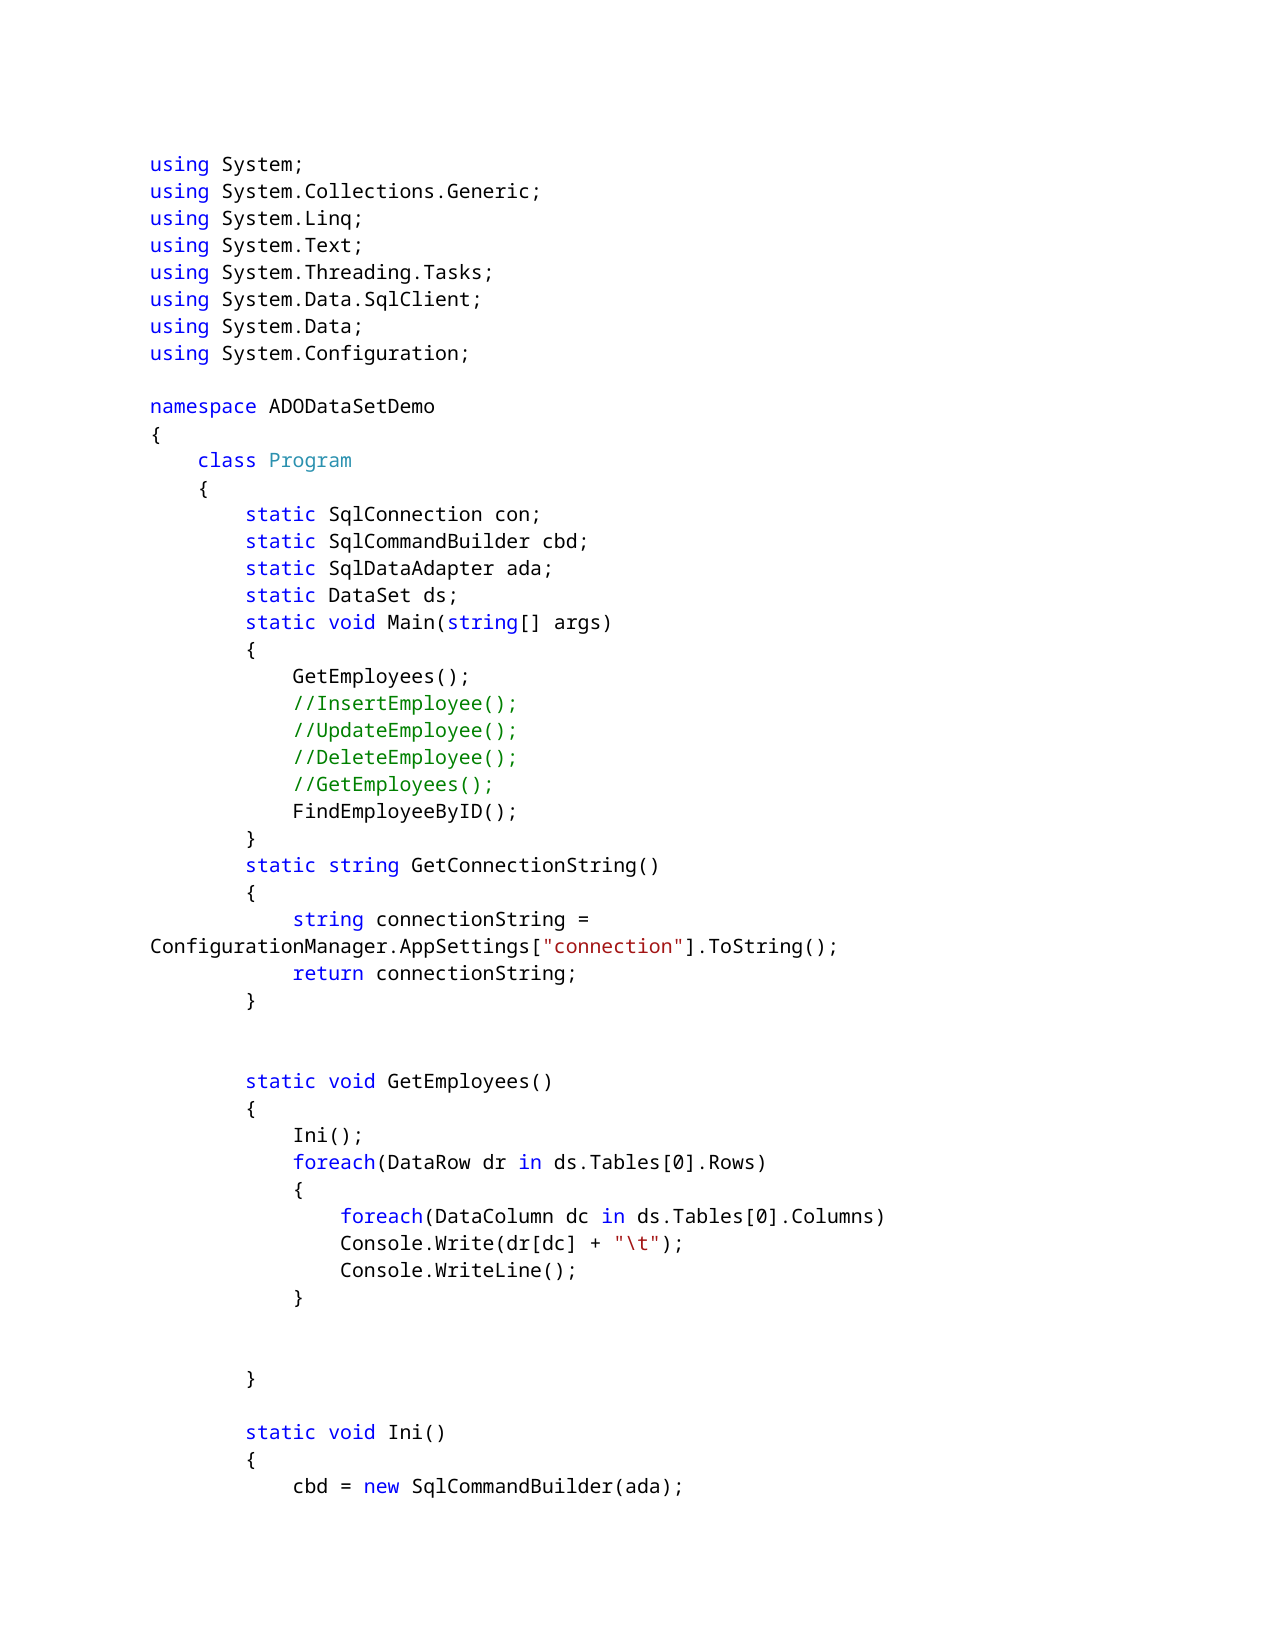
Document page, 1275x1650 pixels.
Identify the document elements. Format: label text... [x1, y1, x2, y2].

text { [150, 420, 1125, 447]
text static SqlCommandBuilder cbd; [150, 528, 1125, 555]
text } [150, 824, 1125, 851]
text using System.Collections.Generic; [150, 177, 1125, 204]
text } [150, 1364, 1125, 1391]
text //InsertEmployee(); [150, 689, 1125, 717]
text using System.Text; [150, 231, 1125, 258]
text using System.Threading.Tasks; [150, 258, 1125, 285]
text class Program [150, 447, 1125, 474]
text return connectionString; [150, 959, 1125, 986]
text using System.Configuration; [150, 339, 1125, 366]
text { [150, 1445, 1125, 1472]
text namespace ADODataSetDemo [150, 393, 1125, 420]
text using System.Linq; [150, 204, 1125, 231]
text { [150, 1094, 1125, 1121]
text //DeleteEmployee(); [150, 743, 1125, 771]
text using System; [150, 150, 1125, 177]
text static void Ini() [150, 1418, 1125, 1445]
text static string GetConnectionString() [150, 851, 1125, 878]
text { [150, 636, 1125, 663]
text } [150, 986, 1125, 1013]
text static void GetEmployees() [150, 1067, 1125, 1094]
text { [150, 474, 1125, 501]
text string connectionString = ConfigurationManager.AppSettings["connection"].ToString(); [150, 905, 1125, 959]
text static void Main(string[] args) [150, 609, 1125, 636]
text Console.Write(dr[dc] + "\t"); [150, 1229, 1125, 1256]
text using System.Data.SqlClient; [150, 285, 1125, 312]
text static DataSet ds; [150, 582, 1125, 609]
text FindEmployeeByID(); [150, 797, 1125, 824]
text { [150, 1175, 1125, 1202]
text using System.Data; [150, 312, 1125, 339]
text { [150, 878, 1125, 905]
text Console.WriteLine(); [150, 1256, 1125, 1283]
text foreach(DataColumn dc in ds.Tables[0].Columns) [150, 1202, 1125, 1229]
text foreach(DataRow dr in ds.Tables[0].Rows) [150, 1148, 1125, 1175]
text //UpdateEmployee(); [150, 717, 1125, 743]
text //GetEmployees(); [150, 771, 1125, 797]
text static SqlConnection con; [150, 501, 1125, 528]
text static SqlDataAdapter ada; [150, 555, 1125, 582]
text } [150, 1283, 1125, 1310]
text GetEmployees(); [150, 663, 1125, 689]
text cbd = new SqlCommandBuilder(ada); [150, 1472, 1125, 1499]
text Ini(); [150, 1121, 1125, 1148]
